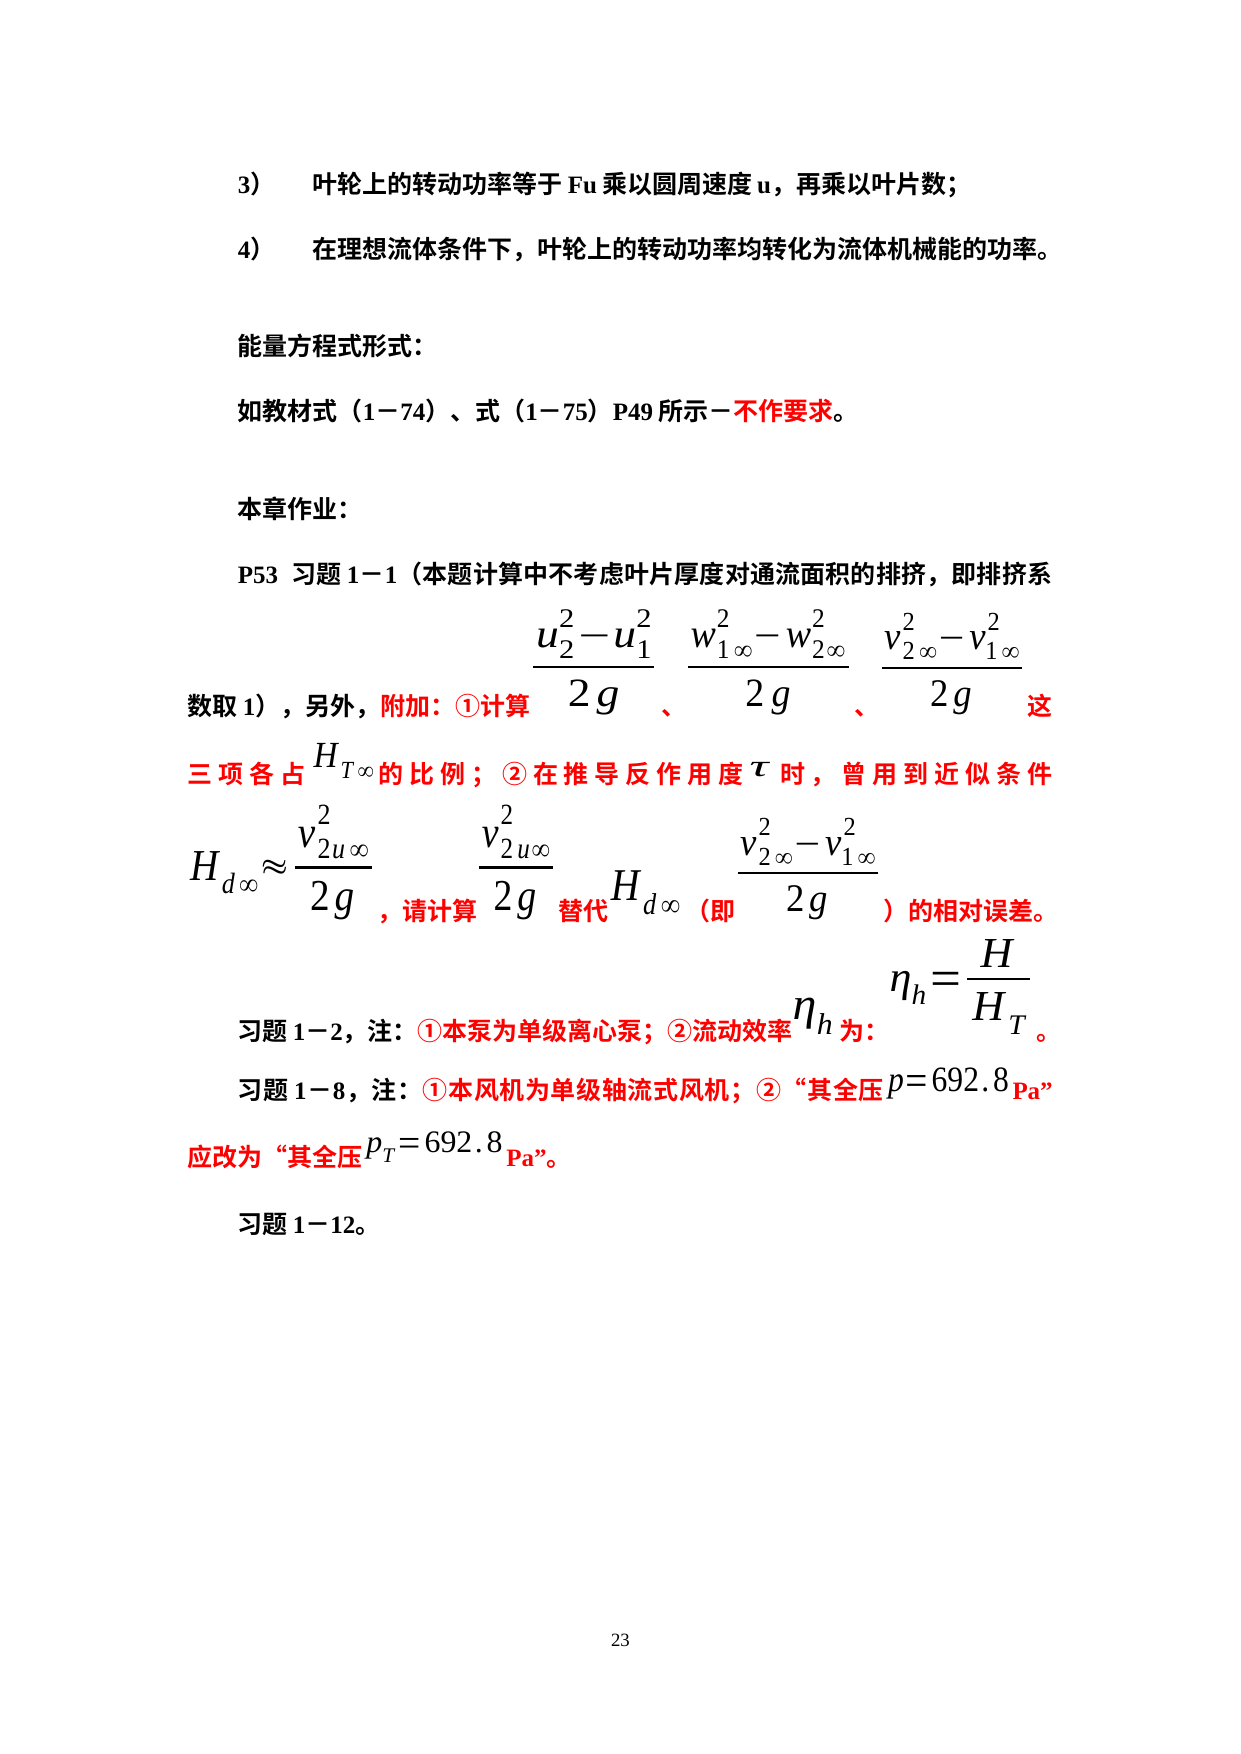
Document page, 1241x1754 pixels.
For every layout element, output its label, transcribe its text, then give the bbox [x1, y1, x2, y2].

text 习题1－12。 [187, 1190, 1053, 1255]
list 叶轮上的转动功率等于Fu乘以圆周速度u，再乘以叶片数； [238, 150, 1053, 215]
text 如教材式（1－74）、式（1－75）P49所示－不作要求。 [187, 377, 1053, 442]
text 习题1－2，注：①本泵为单级离心泵；②流动效率为：。 [187, 930, 1053, 1060]
text 本章作业： [187, 475, 1053, 540]
list 在理想流体条件下，叶轮上的转动功率均转化为流体机械能的功率。 [238, 215, 1053, 280]
text 能量方程式形式： [187, 312, 1053, 377]
text P53 习题1－1（本题计算中不考虑叶片厚度对通流面积的排挤，即排挤系数取1），另外，附加：①计算、、这三项各占的比例；②在推导反作用度时，曾用到近似条件，请计算替代（即）的相对误差。 [187, 540, 1053, 930]
text 习题1－8，注：①本风机为单级轴流式风机；②“其全压Pa”应改为“其全压Pa”。 [187, 1060, 1053, 1190]
